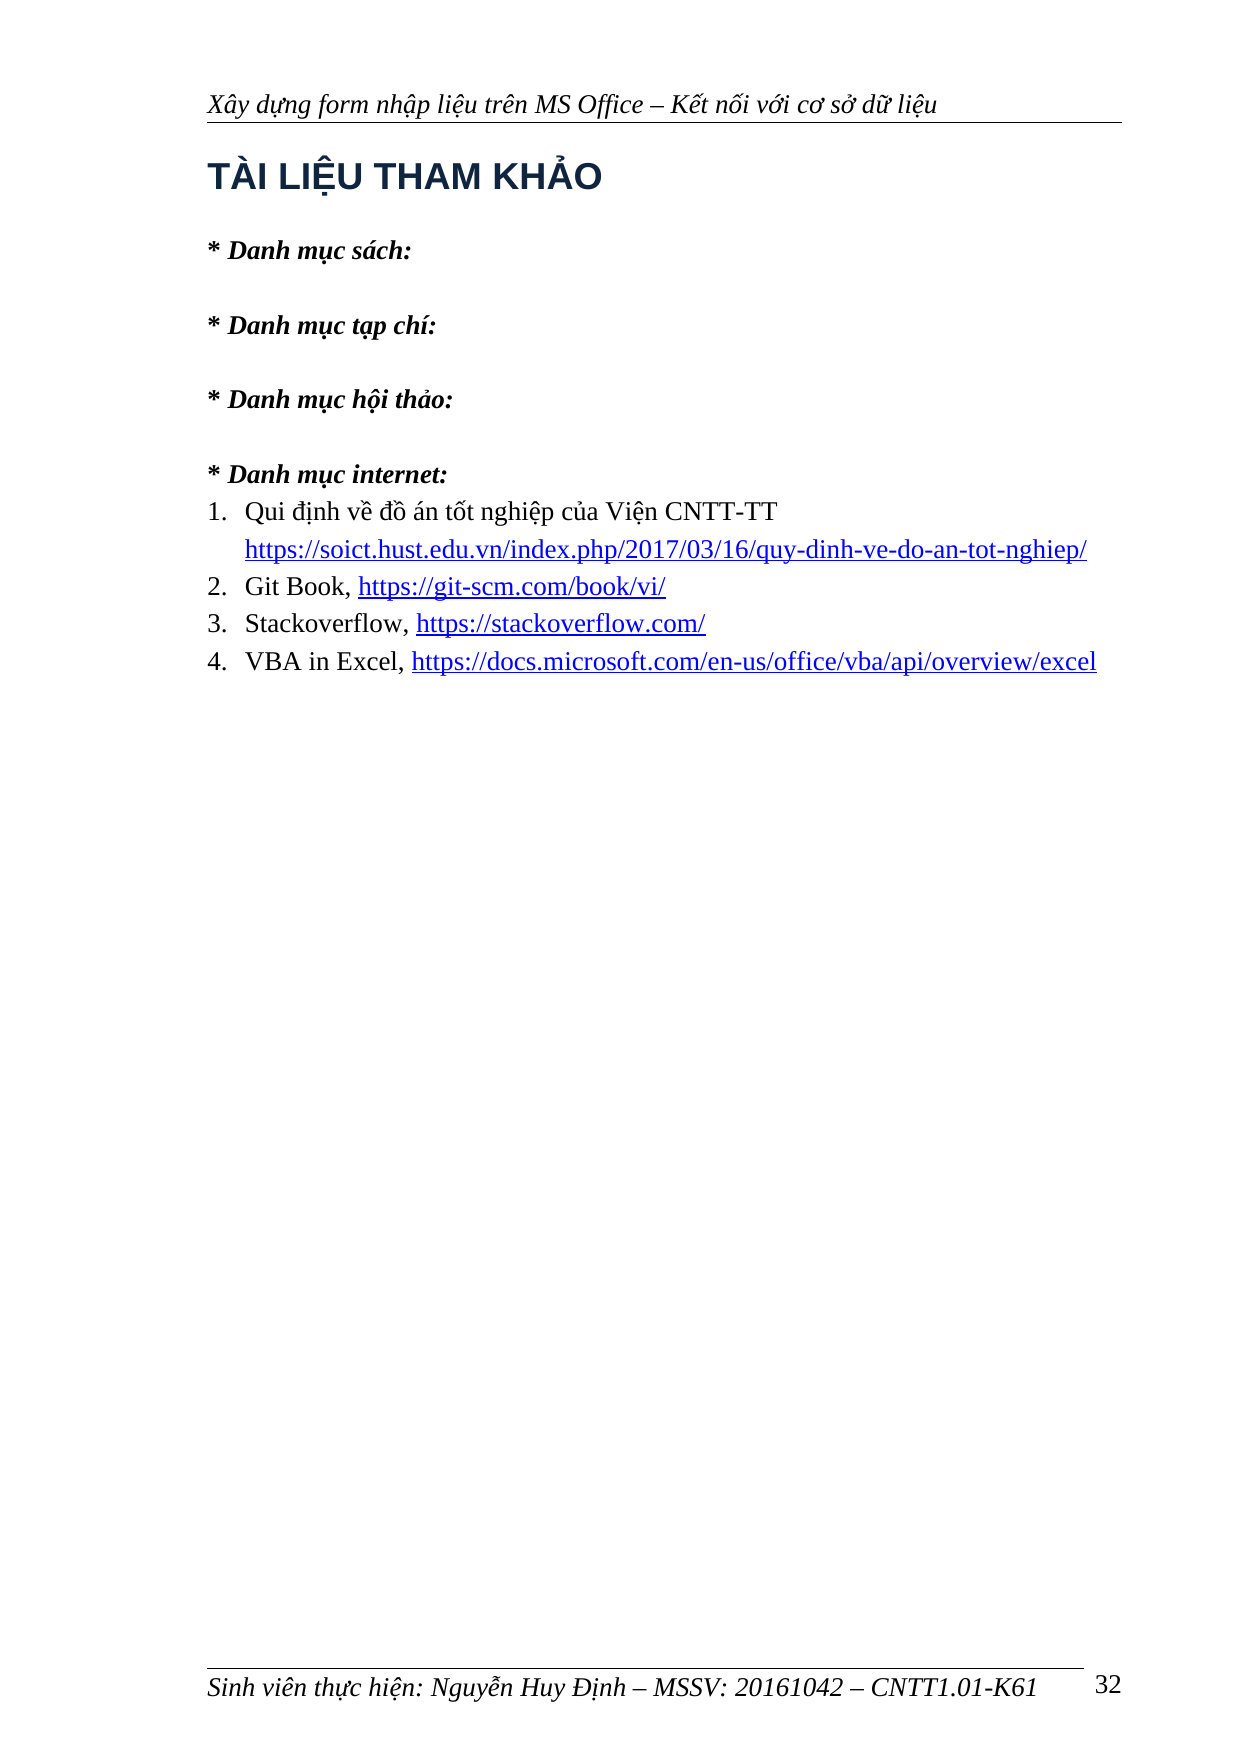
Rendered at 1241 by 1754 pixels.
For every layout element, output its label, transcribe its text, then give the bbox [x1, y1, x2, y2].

list Stackoverflow, https://stackoverflow.com/ [207, 607, 1122, 638]
text * Danh mục hội thảo: [207, 384, 1122, 415]
subtitle TÀI LIỆU THAM KHẢO [207, 154, 1122, 197]
text * Danh mục sách: [207, 234, 1122, 266]
text * Danh mục tạp chí: [207, 309, 1122, 340]
text * Danh mục internet: [207, 458, 1122, 489]
list Git Book, https://git-scm.com/book/vi/ [207, 570, 1122, 601]
list Qui định về đồ án tốt nghiệp của Viện CNTT-TT https://soict.hust.edu.vn/index.php/2017/03/16/quy-dinh-ve-do-an-tot-nghiep/ [207, 496, 1122, 564]
list VBA in Excel, https://docs.microsoft.com/en-us/office/vba/api/overview/excel [207, 645, 1122, 676]
